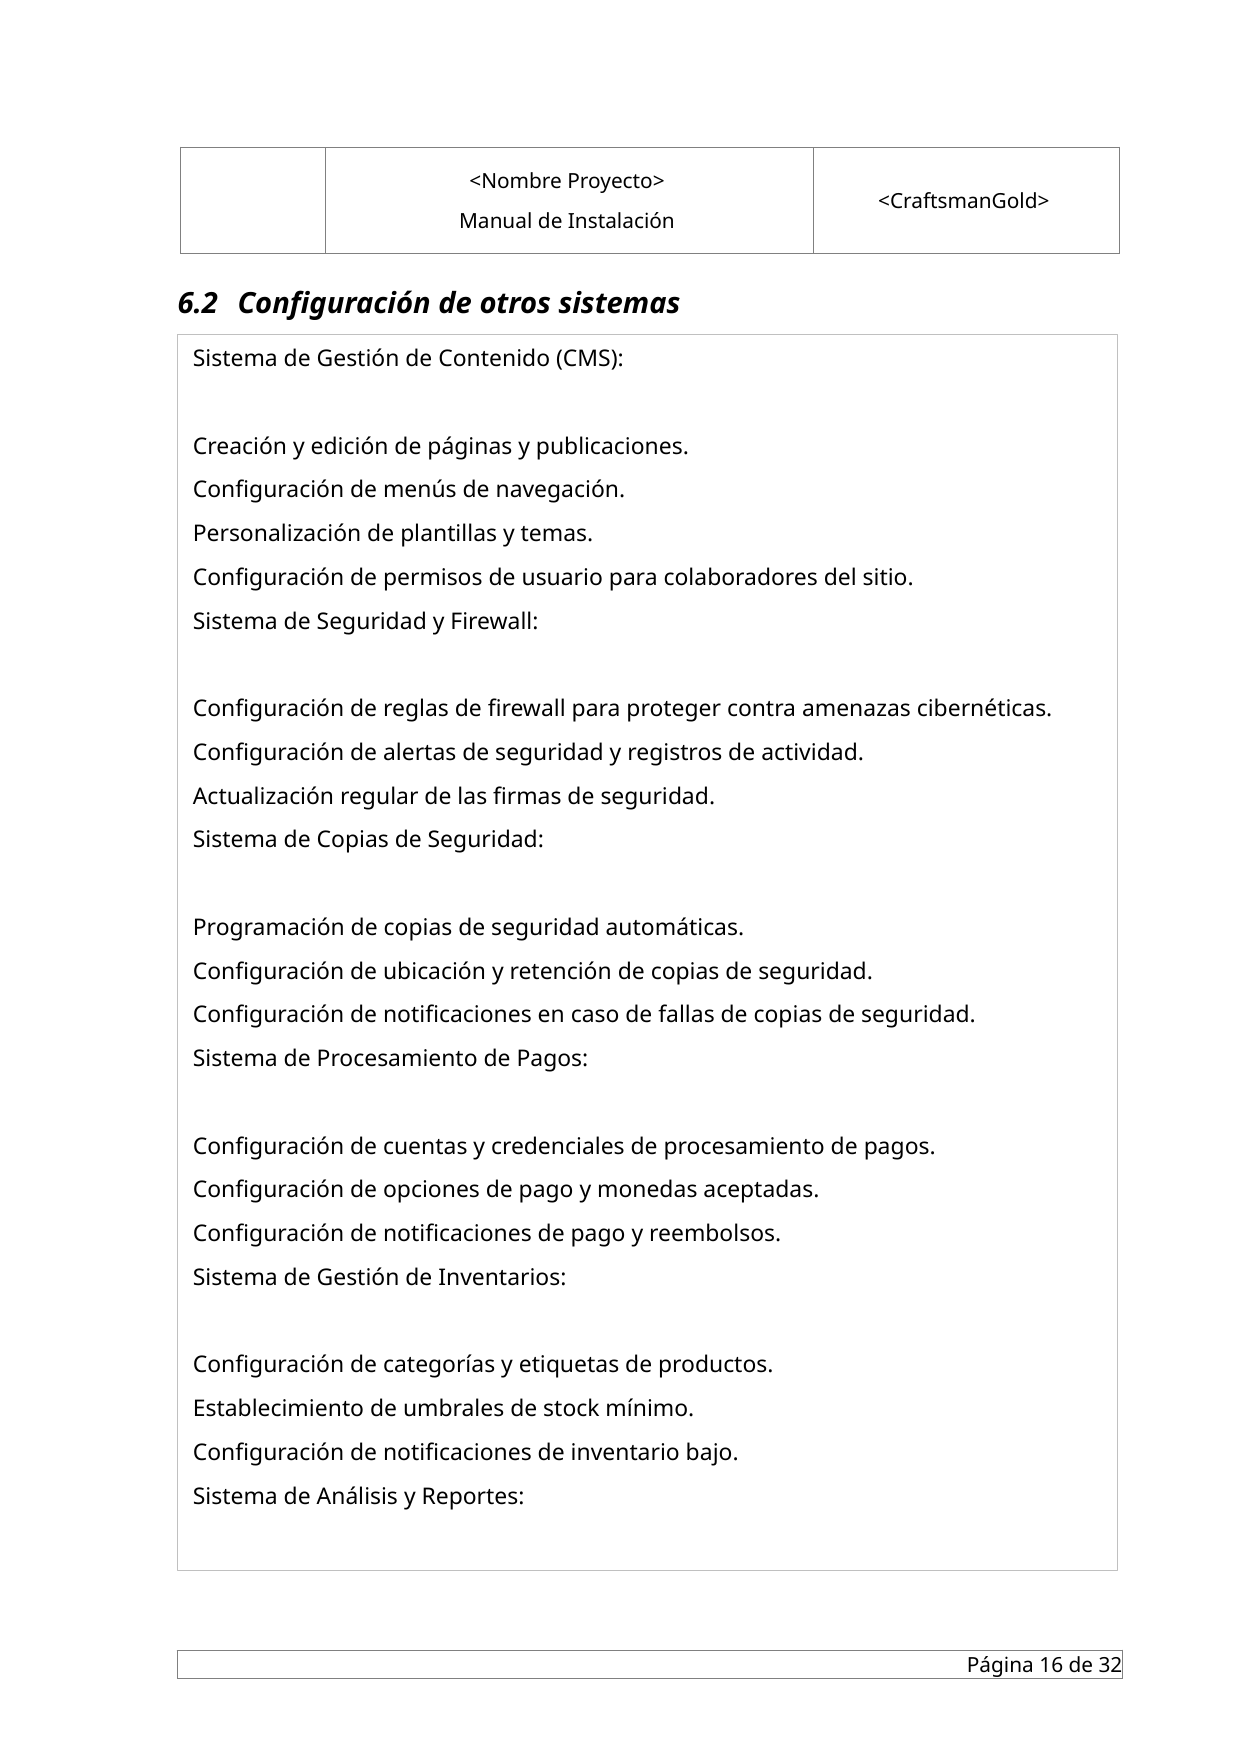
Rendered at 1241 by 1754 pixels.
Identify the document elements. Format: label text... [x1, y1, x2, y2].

subtitle Configuración de otros sistemas [177, 282, 1122, 322]
